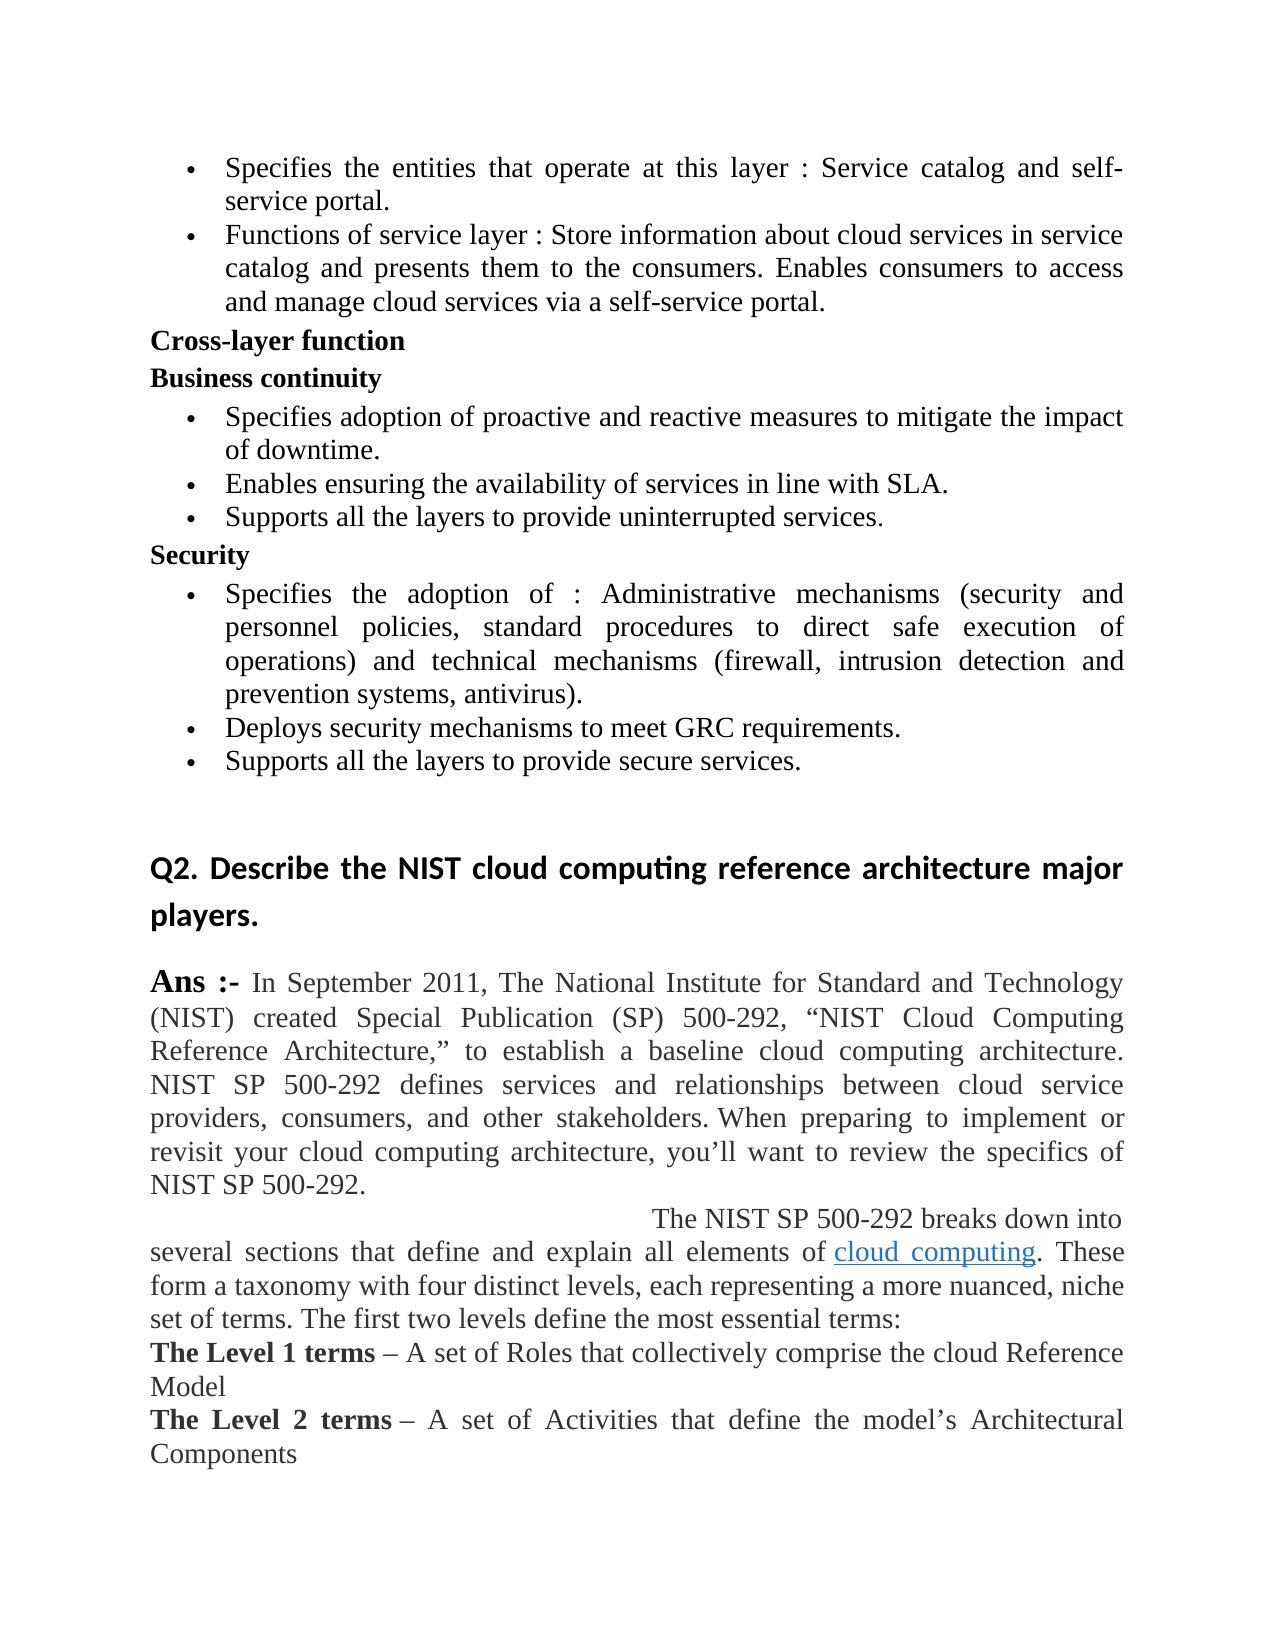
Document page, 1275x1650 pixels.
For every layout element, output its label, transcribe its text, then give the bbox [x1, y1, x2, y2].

text Ans :- In September 2011, The National Institute for Standard and Technology (NIST) created Special Publication (SP) 500-292, “NIST Cloud Computing Reference Architecture,” to establish a baseline cloud computing architecture. NIST SP 500-292 defines services and relationships between cloud service providers, consumers, and other stakeholders. When preparing to implement or revisit your cloud computing architecture, you’ll want to review the specifics of NIST SP 500-292. [150, 961, 1125, 1201]
list Supports all the layers to provide uninterrupted services. [187, 499, 1125, 533]
text Q2. Describe the NIST cloud computing reference architecture major players. [150, 847, 1125, 934]
list The Level 1 terms – A set of Roles that collectively comprise the cloud Reference Model [112, 1335, 1125, 1402]
list Functions of service layer : Store information about cloud services in service catalog and presents them to the consumers. Enables consumers to access and manage cloud services via a self-service portal. [187, 217, 1125, 318]
text Business continuity [150, 361, 1125, 394]
list Deploys security mechanisms to meet GRC requirements. [187, 710, 1125, 743]
list Supports all the layers to provide secure services. [187, 743, 1125, 777]
list The Level 2 terms – A set of Activities that define the model’s Architectural Components [112, 1402, 1125, 1469]
list Enables ensuring the availability of services in line with SLA. [187, 466, 1125, 499]
text Security [150, 538, 1125, 571]
text The NIST SP 500-292 breaks down into several sections that define and explain all elements of cloud computing. These form a taxonomy with four distinct levels, each representing a more nuanced, niche set of terms. The first two levels define the most essential terms: [150, 1201, 1125, 1335]
text Cross-layer function [150, 323, 1125, 356]
list Specifies adoption of proactive and reactive measures to mitigate the impact of downtime. [187, 399, 1125, 466]
list Specifies the adoption of : Administrative mechanisms (security and personnel policies, standard procedures to direct safe execution of operations) and technical mechanisms (firewall, intrusion detection and prevention systems, antivirus). [187, 576, 1125, 710]
list Specifies the entities that operate at this layer : Service catalog and self-service portal. [187, 150, 1125, 217]
